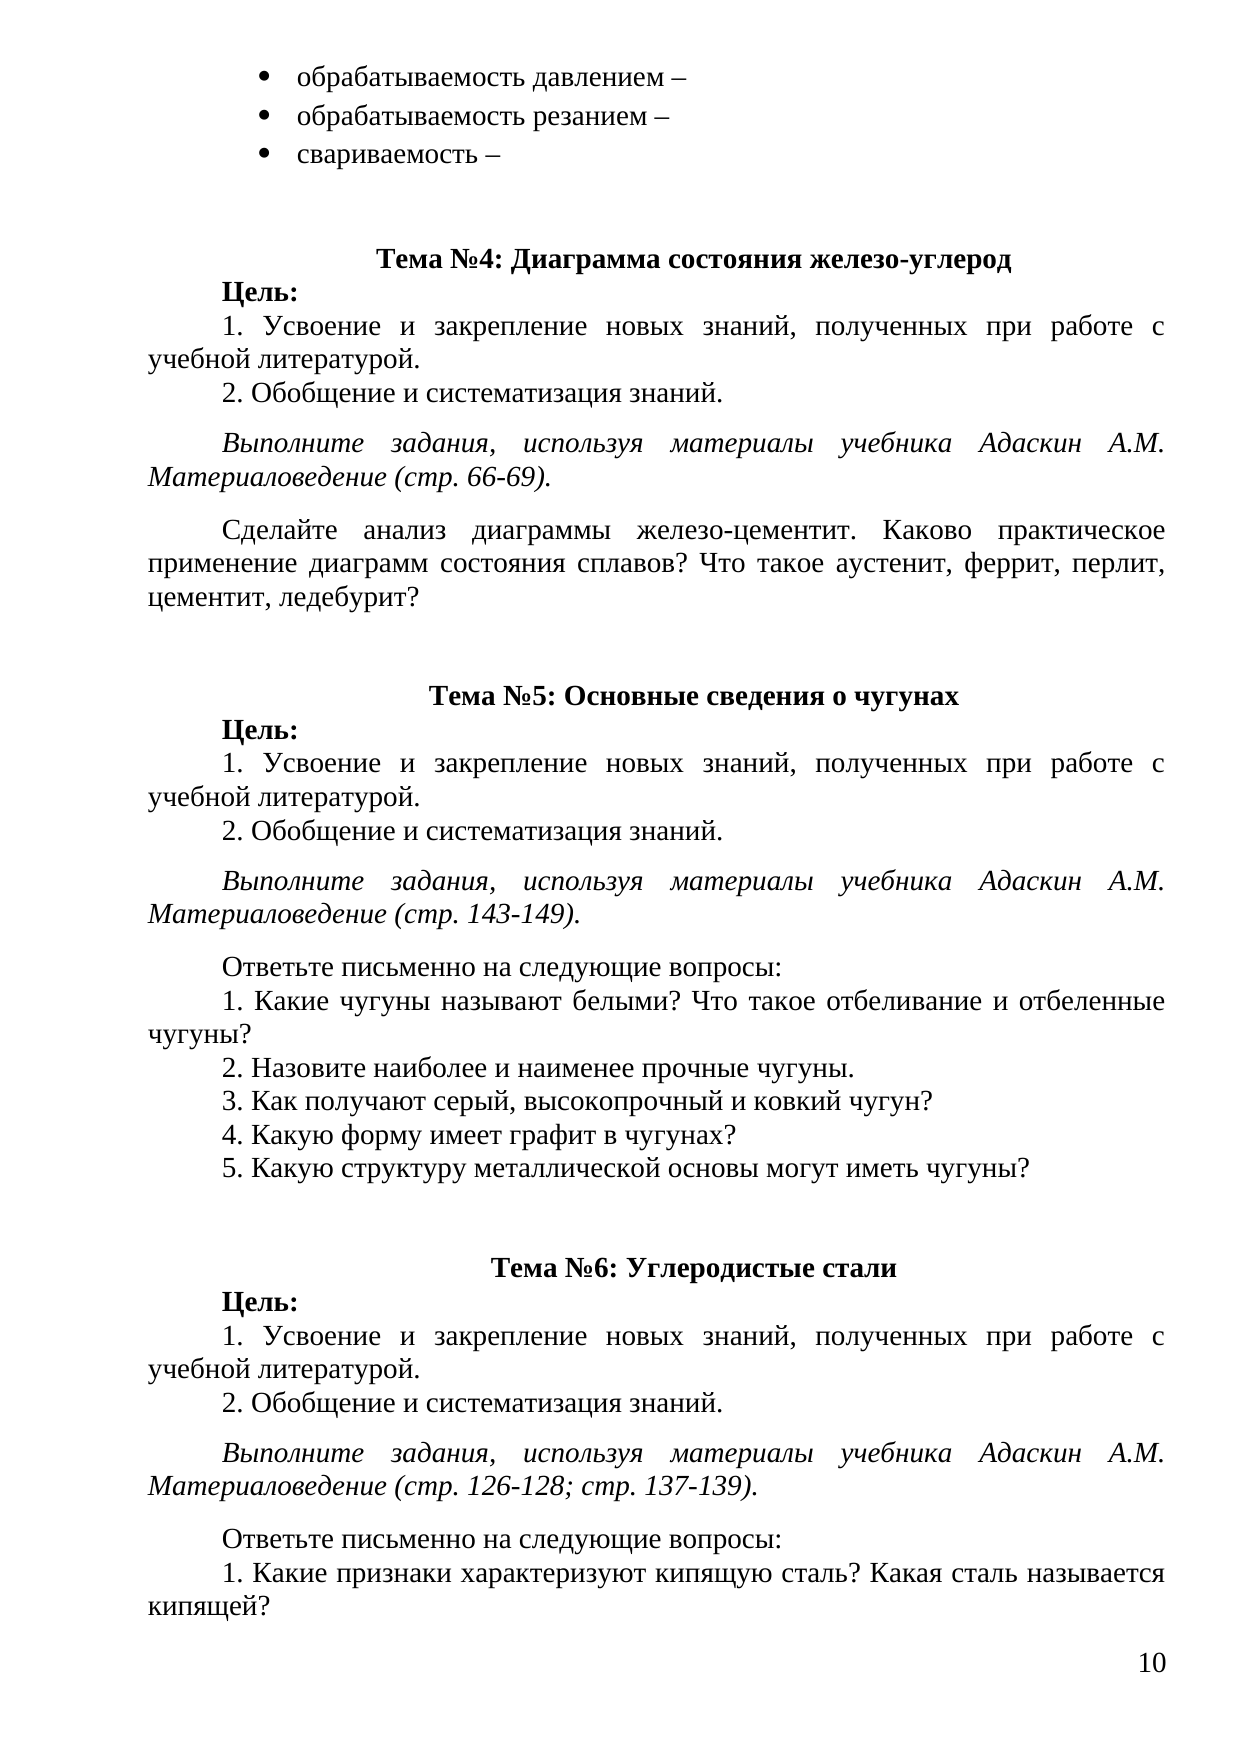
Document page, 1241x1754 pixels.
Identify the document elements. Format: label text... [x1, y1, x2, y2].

text 2. Обобщение и систематизация знаний. [148, 813, 1166, 846]
list обрабатываемость давлением – [259, 59, 1166, 93]
list свариваемость – [259, 136, 1166, 170]
subtitle Тема №4: Диаграмма состояния железо-углерод [148, 241, 1166, 274]
text Выполните задания, используя материалы учебника Адаскин А.М. Материаловедение (стр. 66-69). [148, 426, 1166, 493]
text Выполните задания, используя материалы учебника Адаскин А.М. Материаловедение (стр. 143-149). [148, 863, 1166, 930]
text Цель: [148, 712, 1166, 746]
text 1. Усвоение и закрепление новых знаний, полученных при работе с учебной литературой. [148, 1318, 1166, 1385]
text Цель: [148, 274, 1166, 308]
text 1. Усвоение и закрепление новых знаний, полученных при работе с учебной литературой. [148, 746, 1166, 813]
text Сделайте анализ диаграммы железо-цементит. Каково практическое применение диаграмм состояния сплавов? Что такое аустенит, феррит, перлит, цементит, ледебурит? [148, 512, 1166, 612]
text 1. Усвоение и закрепление новых знаний, полученных при работе с учебной литературой. [148, 308, 1166, 375]
text Ответьте письменно на следующие вопросы: [148, 1521, 1166, 1555]
text 2. Обобщение и систематизация знаний. [148, 1385, 1166, 1418]
text Выполните задания, используя материалы учебника Адаскин А.М. Материаловедение (стр. 126-128; стр. 137-139). [148, 1435, 1166, 1502]
text Цель: [148, 1284, 1166, 1318]
text 2. Назовите наиболее и наименее прочные чугуны. [148, 1050, 1166, 1083]
text 5. Какую структуру металлической основы могут иметь чугуны? [148, 1150, 1166, 1184]
text 3. Как получают серый, высокопрочный и ковкий чугун? [148, 1083, 1166, 1117]
list обрабатываемость резанием – [259, 98, 1166, 131]
text Ответьте письменно на следующие вопросы: [148, 949, 1166, 983]
text 4. Какую форму имеет графит в чугунах? [148, 1117, 1166, 1150]
subtitle Тема №5: Основные сведения о чугунах [148, 678, 1166, 712]
subtitle Тема №6: Углеродистые стали [148, 1251, 1166, 1284]
text 1. Какие чугуны называют белыми? Что такое отбеливание и отбеленные чугуны? [148, 983, 1166, 1050]
text 1. Какие признаки характеризуют кипящую сталь? Какая сталь называется кипящей? [148, 1555, 1166, 1622]
text 2. Обобщение и систематизация знаний. [148, 375, 1166, 409]
